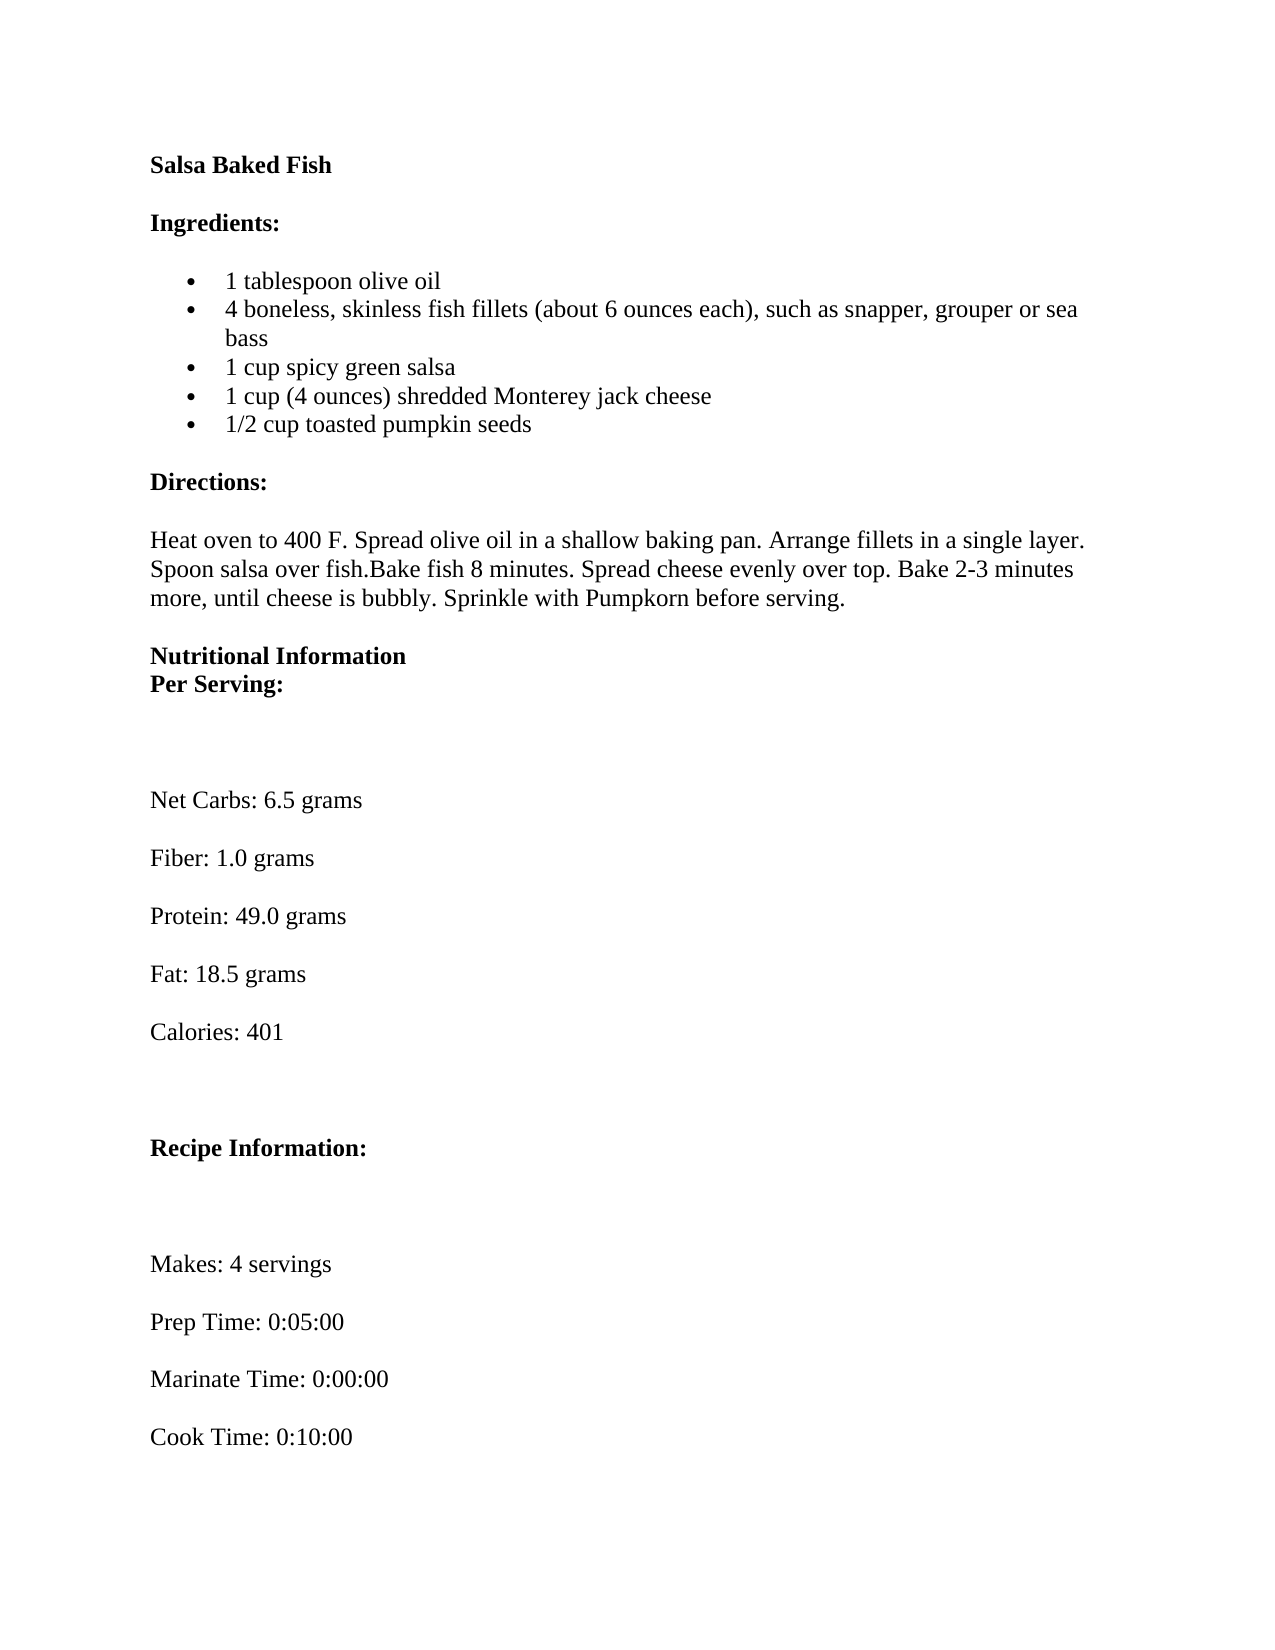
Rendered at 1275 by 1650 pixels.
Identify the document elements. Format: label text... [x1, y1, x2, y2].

text Makes: 4 servings [150, 1249, 1125, 1277]
text Nutritional Information Per Serving: [150, 641, 1125, 698]
text Salsa Baked Fish [150, 150, 1125, 179]
text Prep Time: 0:05:00 [150, 1307, 1125, 1335]
text Marinate Time: 0:00:00 [150, 1364, 1125, 1393]
list 1 cup (4 ounces) shredded Monterey jack cheese [187, 381, 1125, 409]
text Directions: [150, 467, 1125, 496]
list 4 boneless, skinless fish fillets (about 6 ounces each), such as snapper, grouper or sea bass [187, 294, 1125, 352]
text Protein: 49.0 grams [150, 901, 1125, 930]
list 1 tablespoon olive oil [187, 266, 1125, 294]
text Calories: 401 [150, 1017, 1125, 1046]
text Heat oven to 400 F. Spread olive oil in a shallow baking pan. Arrange fillets in a single layer. Spoon salsa over fish.Bake fish 8 minutes. Spread cheese evenly over top. Bake 2-3 minutes more, until cheese is bubbly. Sprinkle with Pumpkorn before serving. [150, 525, 1125, 612]
text Ingredients: [150, 208, 1125, 237]
text Cook Time: 0:10:00 [150, 1422, 1125, 1451]
text Fat: 18.5 grams [150, 959, 1125, 988]
text Recipe Information: [150, 1133, 1125, 1162]
list 1/2 cup toasted pumpkin seeds [187, 409, 1125, 438]
text Fiber: 1.0 grams [150, 843, 1125, 872]
list 1 cup spicy green salsa [187, 352, 1125, 381]
text Net Carbs: 6.5 grams [150, 785, 1125, 814]
